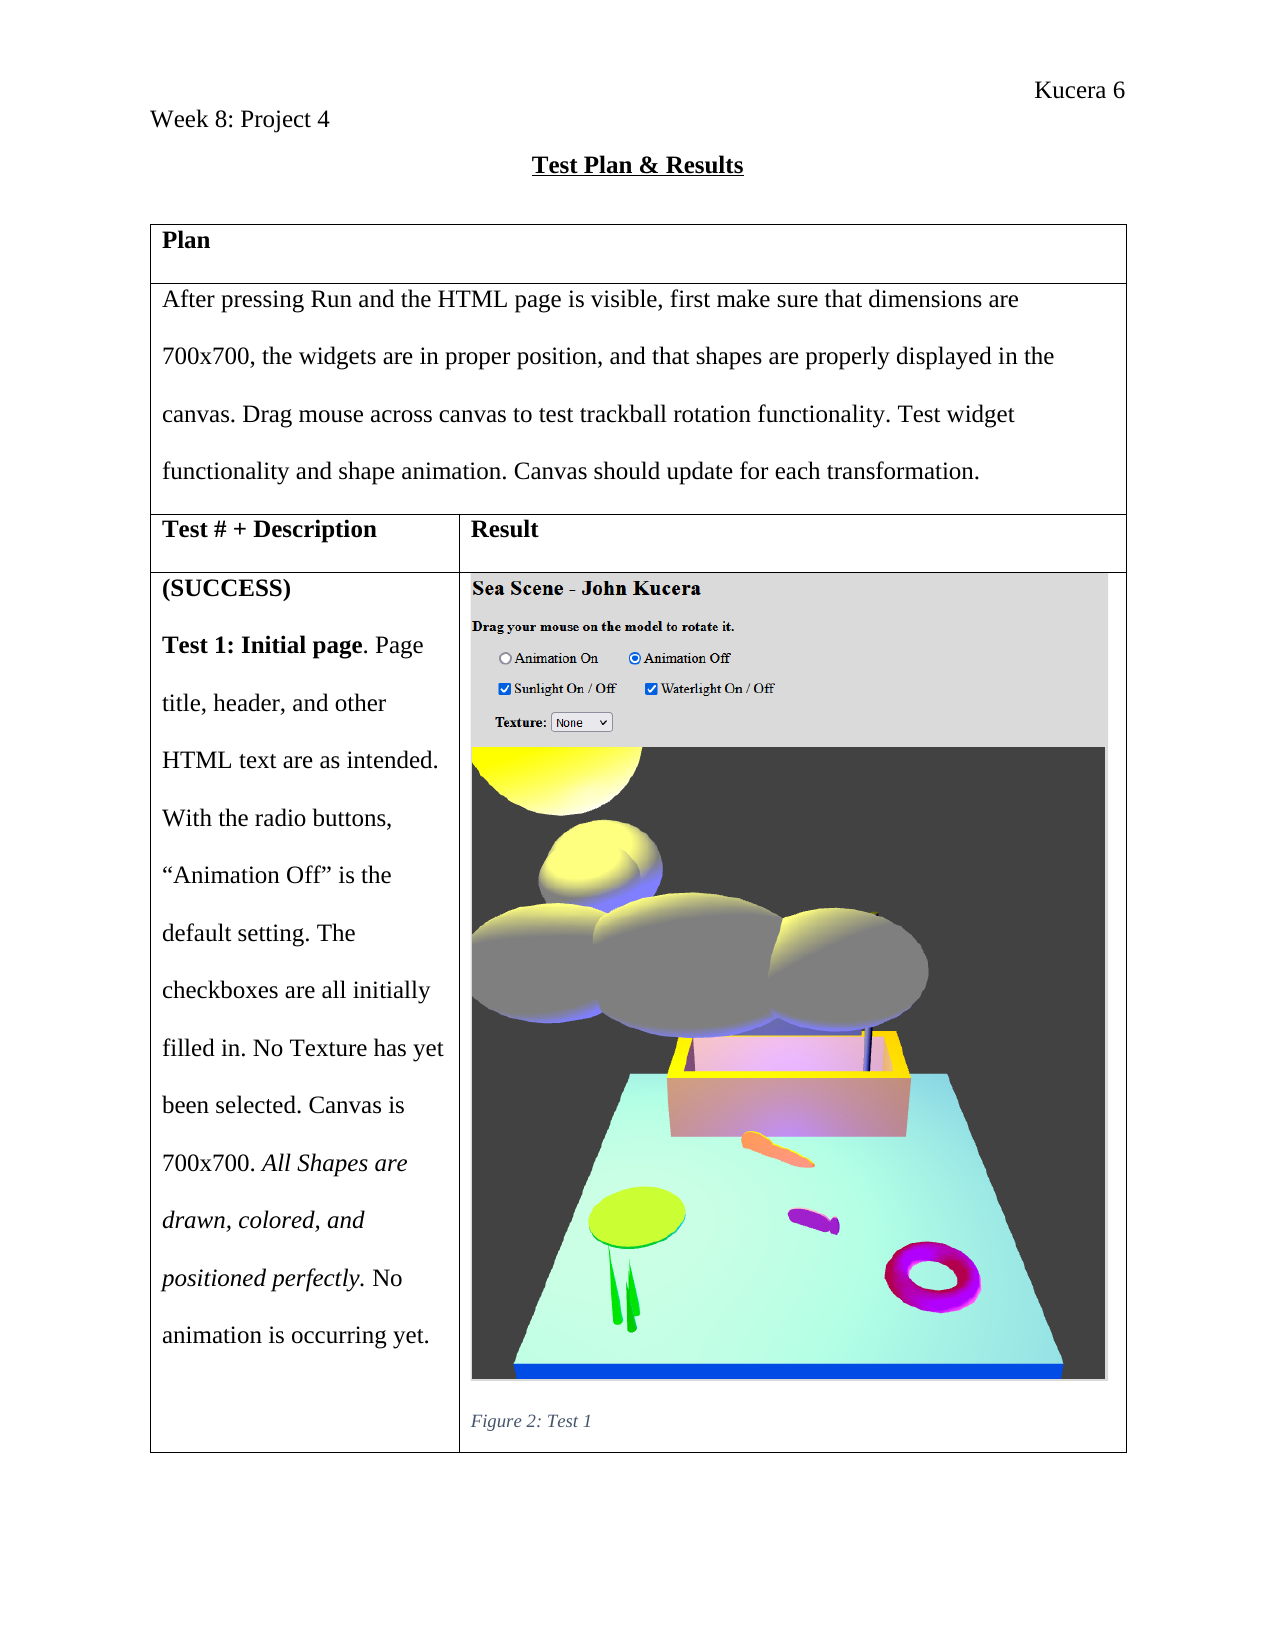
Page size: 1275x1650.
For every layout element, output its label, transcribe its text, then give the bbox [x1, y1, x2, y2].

text Test Plan & Results [150, 150, 1125, 179]
table_cell (SUCCESS) Test 1: Initial page. Page title, header, and other HTML text are as intended. With the radio buttons, “Animation Off” is the default setting. The checkboxes are all initially filled in. No Texture has yet been selected. Canvas is 700x700. All Shapes are drawn, colored, and positioned perfectly. No animation is occurring yet. [151, 573, 459, 1452]
table_header Plan [151, 225, 1126, 283]
table_cell Result [460, 515, 1126, 572]
table_cell Figure 2: Test 1 [460, 573, 1126, 1452]
table_cell After pressing Run and the HTML page is visible, first make sure that dimensions are 700x700, the widgets are in proper position, and that shapes are properly displayed in the canvas. Drag mouse across canvas to test trackball rotation functionality. Test widget functionality and shape animation. Canvas should update for each transformation. [151, 284, 1126, 513]
table_cell Test # + Description [151, 515, 459, 572]
picture [470, 573, 1109, 1381]
